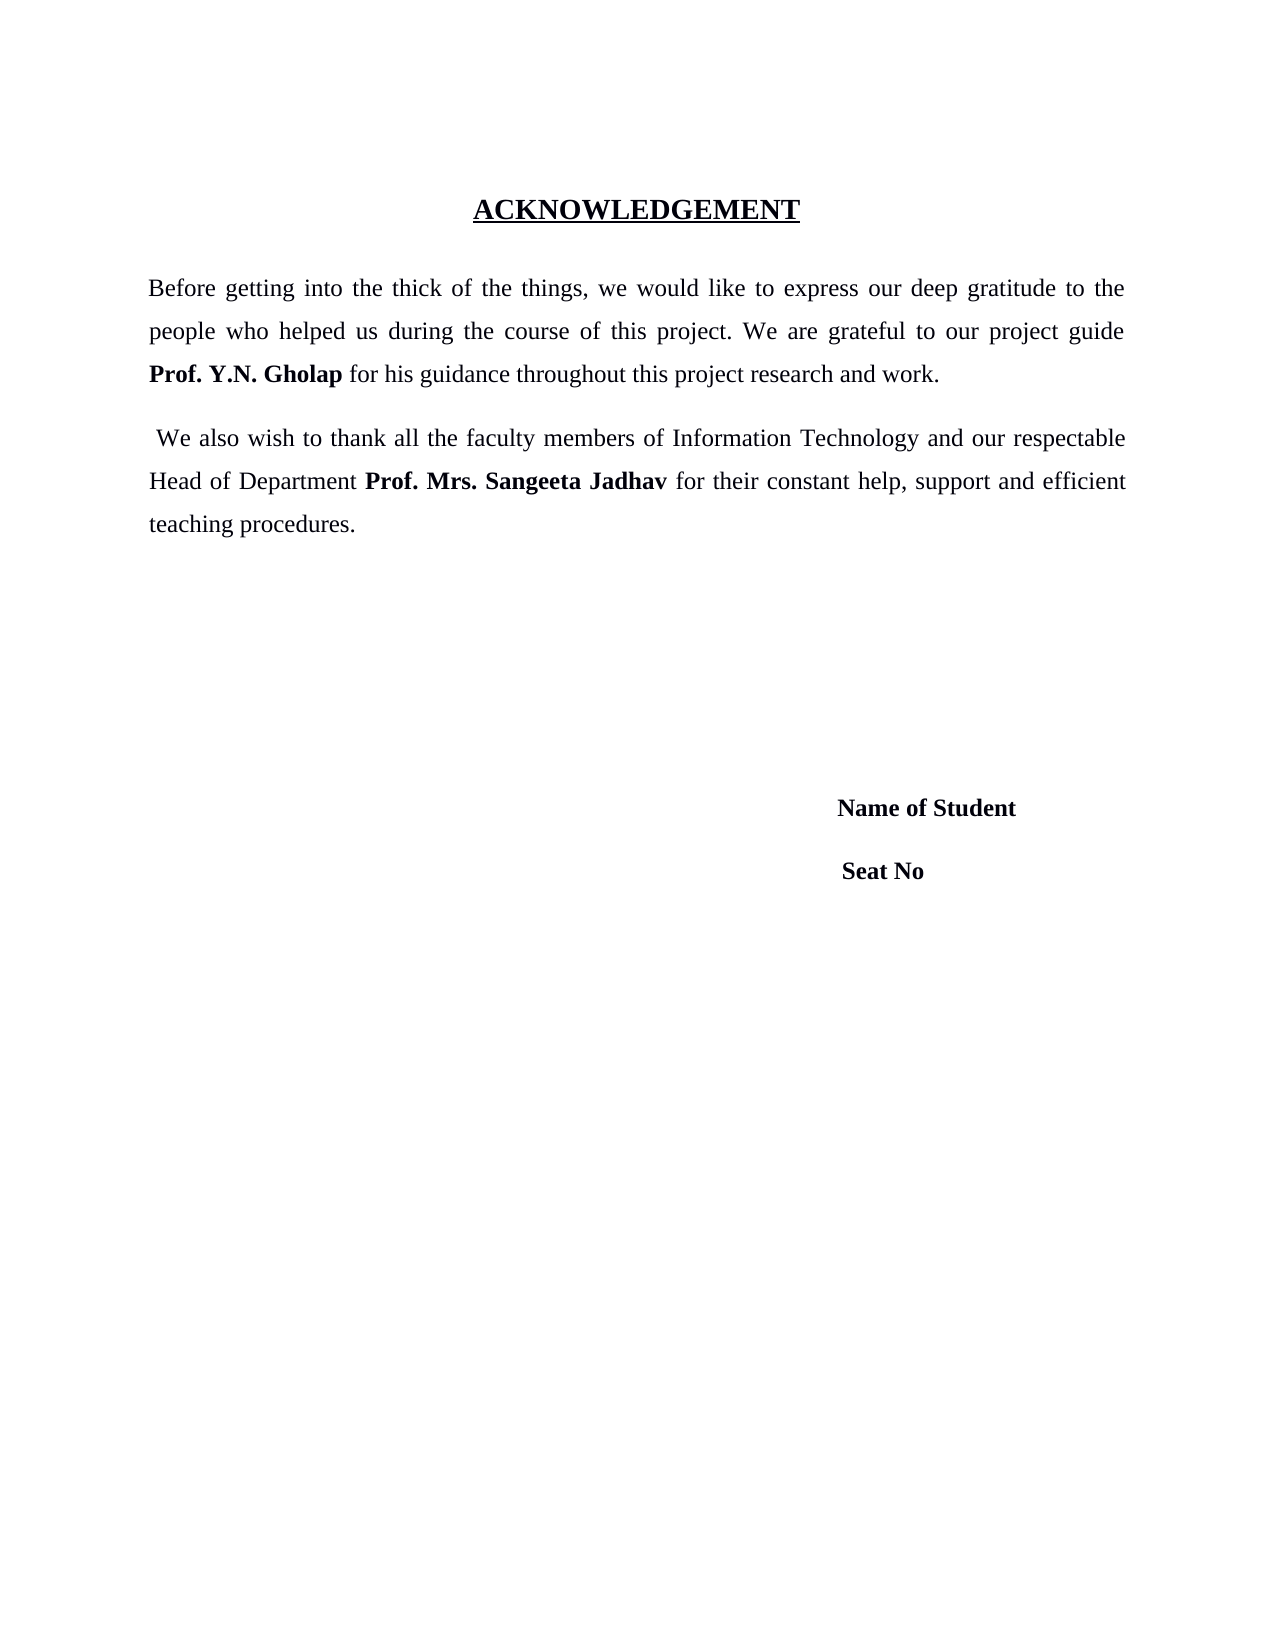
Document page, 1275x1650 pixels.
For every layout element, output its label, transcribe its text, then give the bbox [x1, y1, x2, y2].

subtitle ACKNOWLEDGEMENT [216, 192, 1057, 226]
text We also wish to thank all the faculty members of Information Technology and our respectable Head of Department Prof. Mrs. Sangeeta Jadhav for their constant help, support and efficient teaching procedures. [148, 423, 1126, 538]
text Before getting into the thick of the things, we would like to express our deep gratitude to the people who helped us during the course of this project. We are grateful to our project guide Prof. Y.N. Gholap for his guidance throughout this project research and work. [148, 273, 1126, 388]
text Seat No [148, 856, 1131, 885]
text Name of Student [673, 793, 1086, 822]
